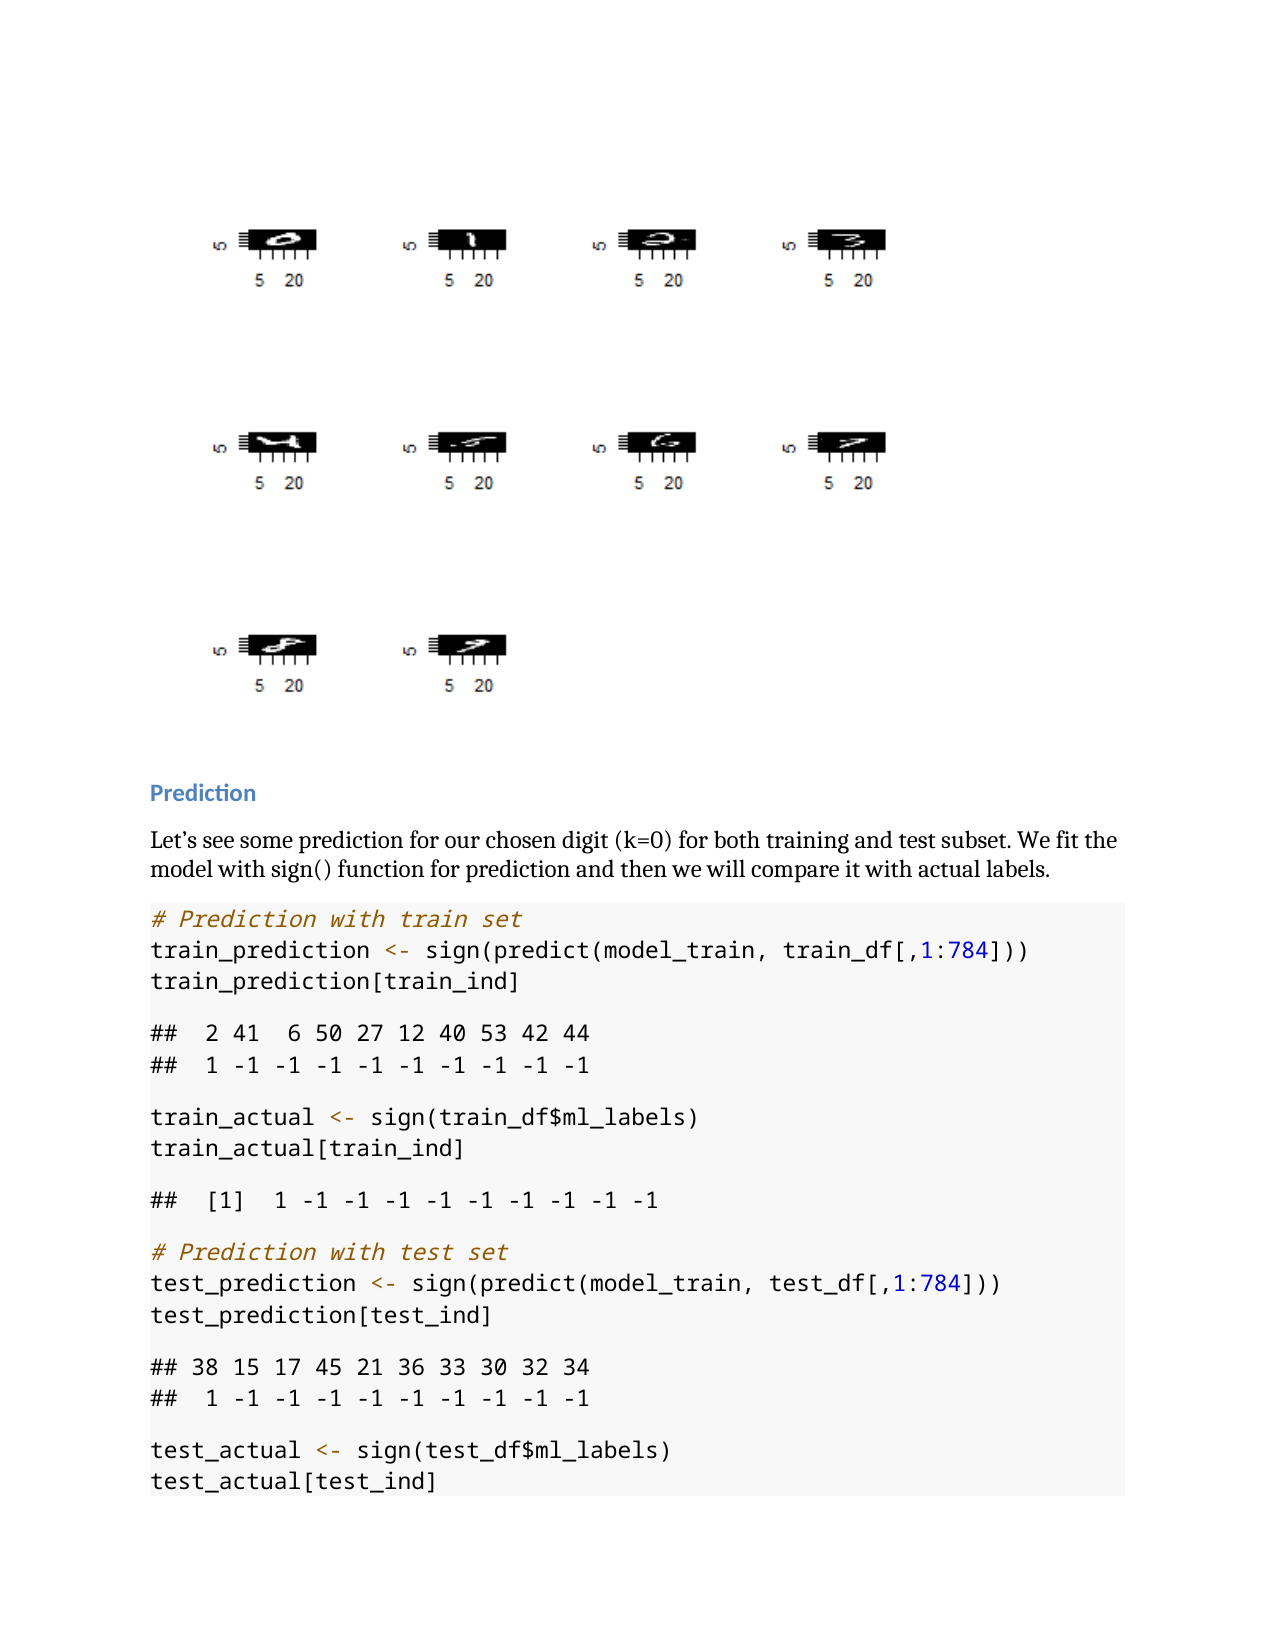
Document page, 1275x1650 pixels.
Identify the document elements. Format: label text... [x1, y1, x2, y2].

text # Prediction with test set test_prediction <- sign(predict(model_train, test_df[,1:784])) test_prediction[test_ind] [150, 1236, 1125, 1330]
text ## 38 15 17 45 21 36 33 30 32 34 ## 1 -1 -1 -1 -1 -1 -1 -1 -1 -1 [150, 1351, 1125, 1413]
text ## [1] 1 -1 -1 -1 -1 -1 -1 -1 -1 -1 [150, 1184, 1125, 1215]
text ## 2 41 6 50 27 12 40 53 42 44 ## 1 -1 -1 -1 -1 -1 -1 -1 -1 -1 [150, 1017, 1125, 1080]
picture [168, 150, 927, 757]
text Let’s see some prediction for our chosen digit (k=0) for both training and test subset. We fit the model with sign() function for prediction and then we will compare it with actual labels. [150, 826, 1125, 884]
subtitle Prediction [150, 777, 1125, 808]
text # Prediction with train set train_prediction <- sign(predict(model_train, train_df[,1:784])) train_prediction[train_ind] [521, 903, 1125, 996]
text test_actual <- sign(test_df$ml_labels) test_actual[test_ind] [439, 1434, 1125, 1496]
text train_actual <- sign(train_df$ml_labels) train_actual[train_ind] [466, 1101, 1125, 1163]
